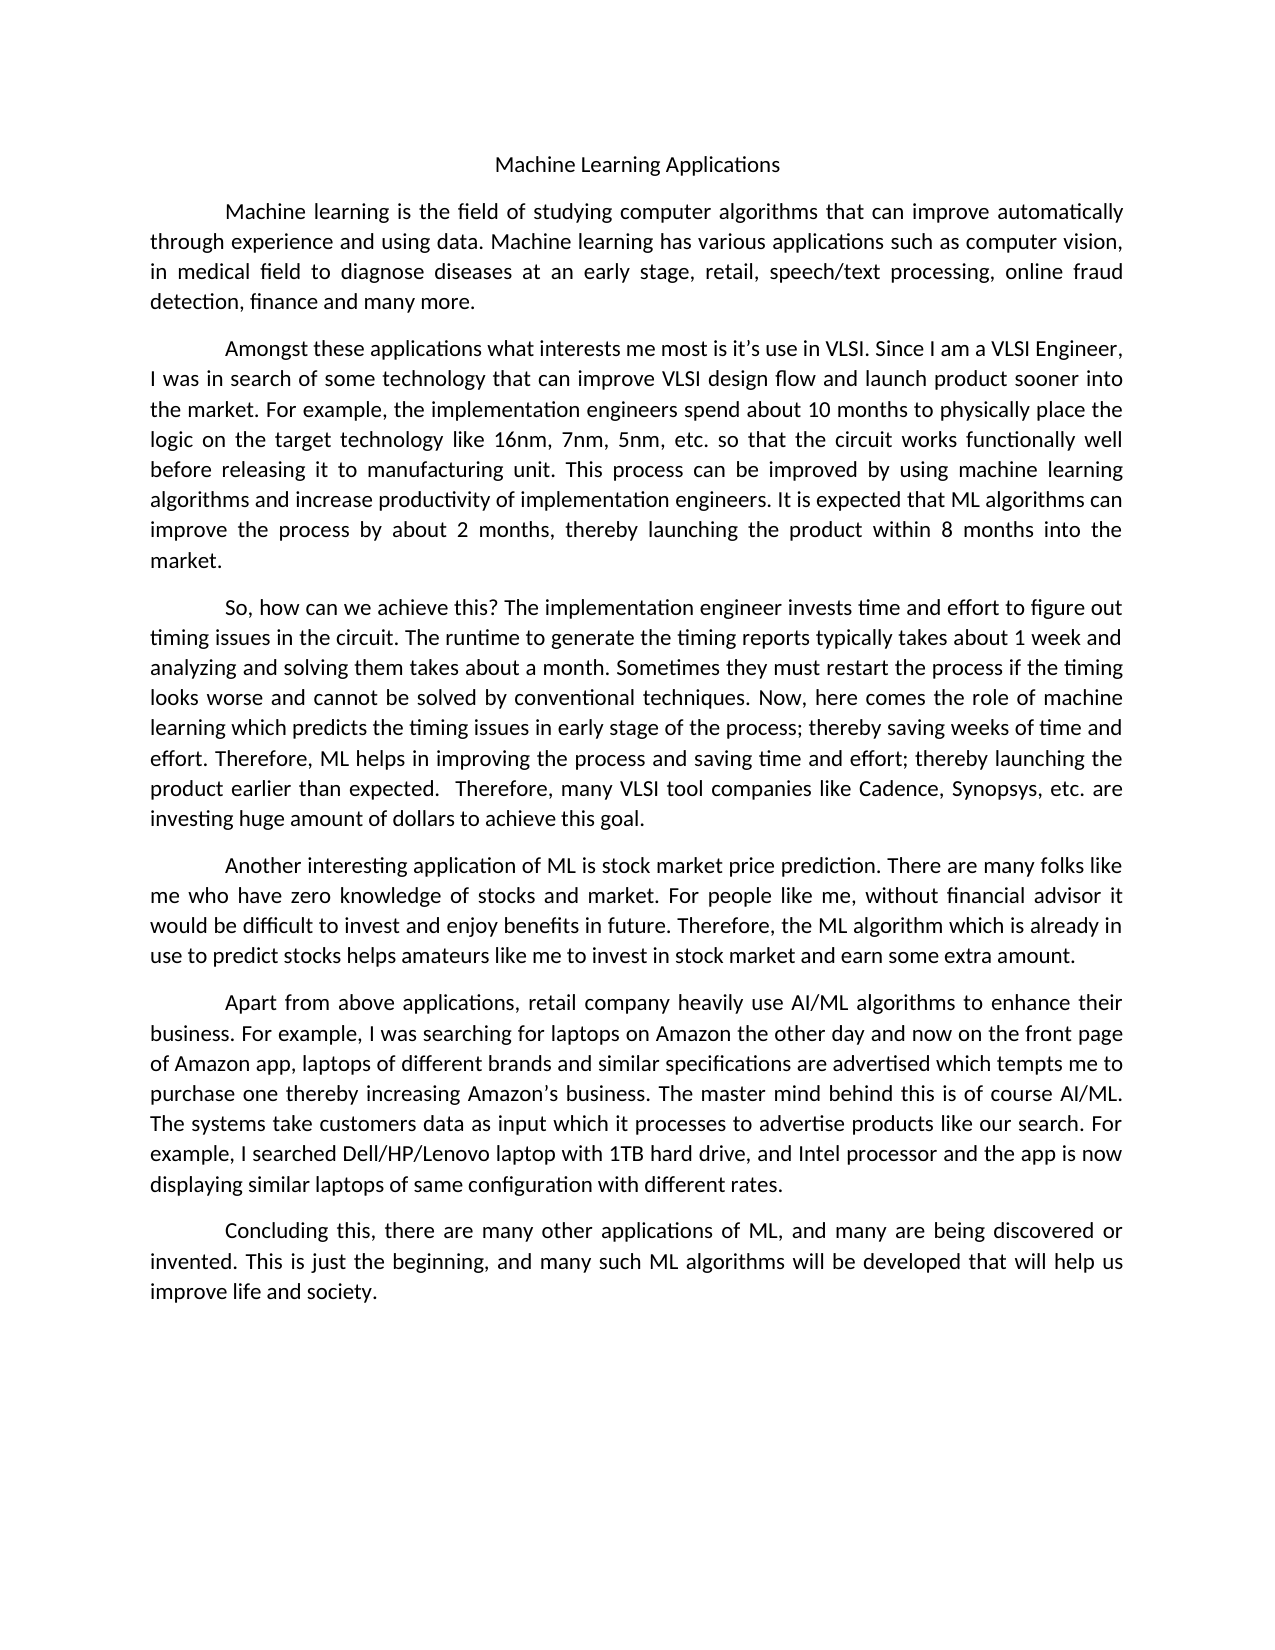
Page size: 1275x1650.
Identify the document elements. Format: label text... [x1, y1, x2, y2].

text So, how can we achieve this? The implementation engineer invests time and effort to figure out timing issues in the circuit. The runtime to generate the timing reports typically takes about 1 week and analyzing and solving them takes about a month. Sometimes they must restart the process if the timing looks worse and cannot be solved by conventional techniques. Now, here comes the role of machine learning which predicts the timing issues in early stage of the process; thereby saving weeks of time and effort. Therefore, ML helps in improving the process and saving time and effort; thereby launching the product earlier than expected. Therefore, many VLSI tool companies like Cadence, Synopsys, etc. are investing huge amount of dollars to achieve this goal. [150, 593, 1125, 832]
text Machine Learning Applications [150, 150, 1125, 178]
text Concluding this, there are many other applications of ML, and many are being discovered or invented. This is just the beginning, and many such ML algorithms will be developed that will help us improve life and society. [150, 1217, 1125, 1305]
text Amongst these applications what interests me most is it’s use in VLSI. Since I am a VLSI Engineer, I was in search of some technology that can improve VLSI design flow and launch product sooner into the market. For example, the implementation engineers spend about 10 months to physically place the logic on the target technology like 16nm, 7nm, 5nm, etc. so that the circuit works functionally well before releasing it to manufacturing unit. This process can be improved by using machine learning algorithms and increase productivity of implementation engineers. It is expected that ML algorithms can improve the process by about 2 months, thereby launching the product within 8 months into the market. [150, 334, 1125, 574]
text Apart from above applications, retail company heavily use AI/ML algorithms to enhance their business. For example, I was searching for laptops on Amazon the other day and now on the front page of Amazon app, laptops of different brands and similar specifications are advertised which tempts me to purchase one thereby increasing Amazon’s business. The master mind behind this is of course AI/ML. The systems take customers data as input which it processes to advertise products like our search. For example, I searched Dell/HP/Lenovo laptop with 1TB hard drive, and Intel processor and the app is now displaying similar laptops of same configuration with different rates. [150, 988, 1125, 1198]
text Machine learning is the field of studying computer algorithms that can improve automatically through experience and using data. Machine learning has various applications such as computer vision, in medical field to diagnose diseases at an early stage, retail, speech/text processing, online fraud detection, finance and many more. [150, 197, 1125, 316]
text Another interesting application of ML is stock market price prediction. There are many folks like me who have zero knowledge of stocks and market. For people like me, without financial advisor it would be difficult to invest and enjoy benefits in future. Therefore, the ML algorithm which is already in use to predict stocks helps amateurs like me to invest in stock market and earn some extra amount. [150, 851, 1125, 970]
